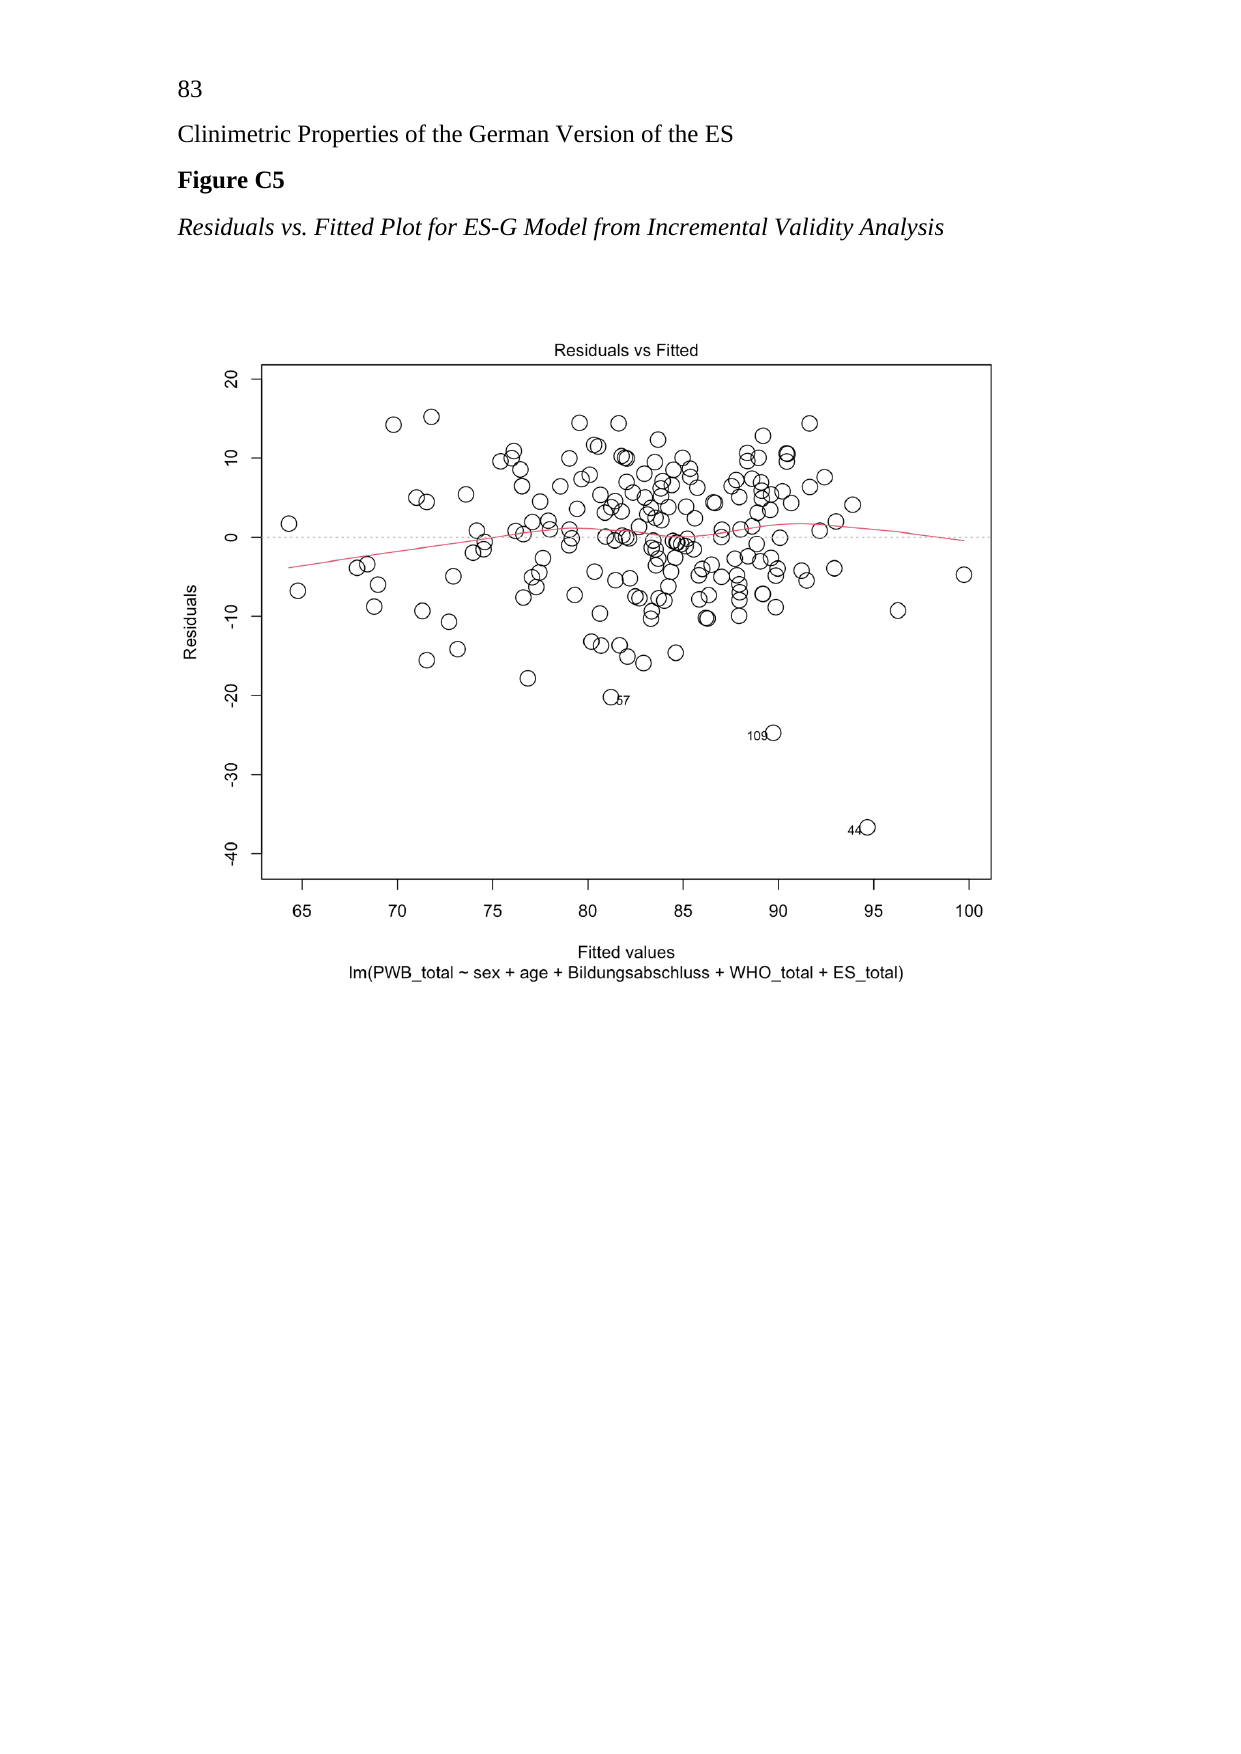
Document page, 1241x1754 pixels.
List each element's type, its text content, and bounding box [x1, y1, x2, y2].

text Figure C5 [177, 165, 1033, 193]
picture [177, 280, 1034, 984]
text Residuals vs. Fitted Plot for ES-G Model from Incremental Validity Analysis [177, 212, 1033, 241]
